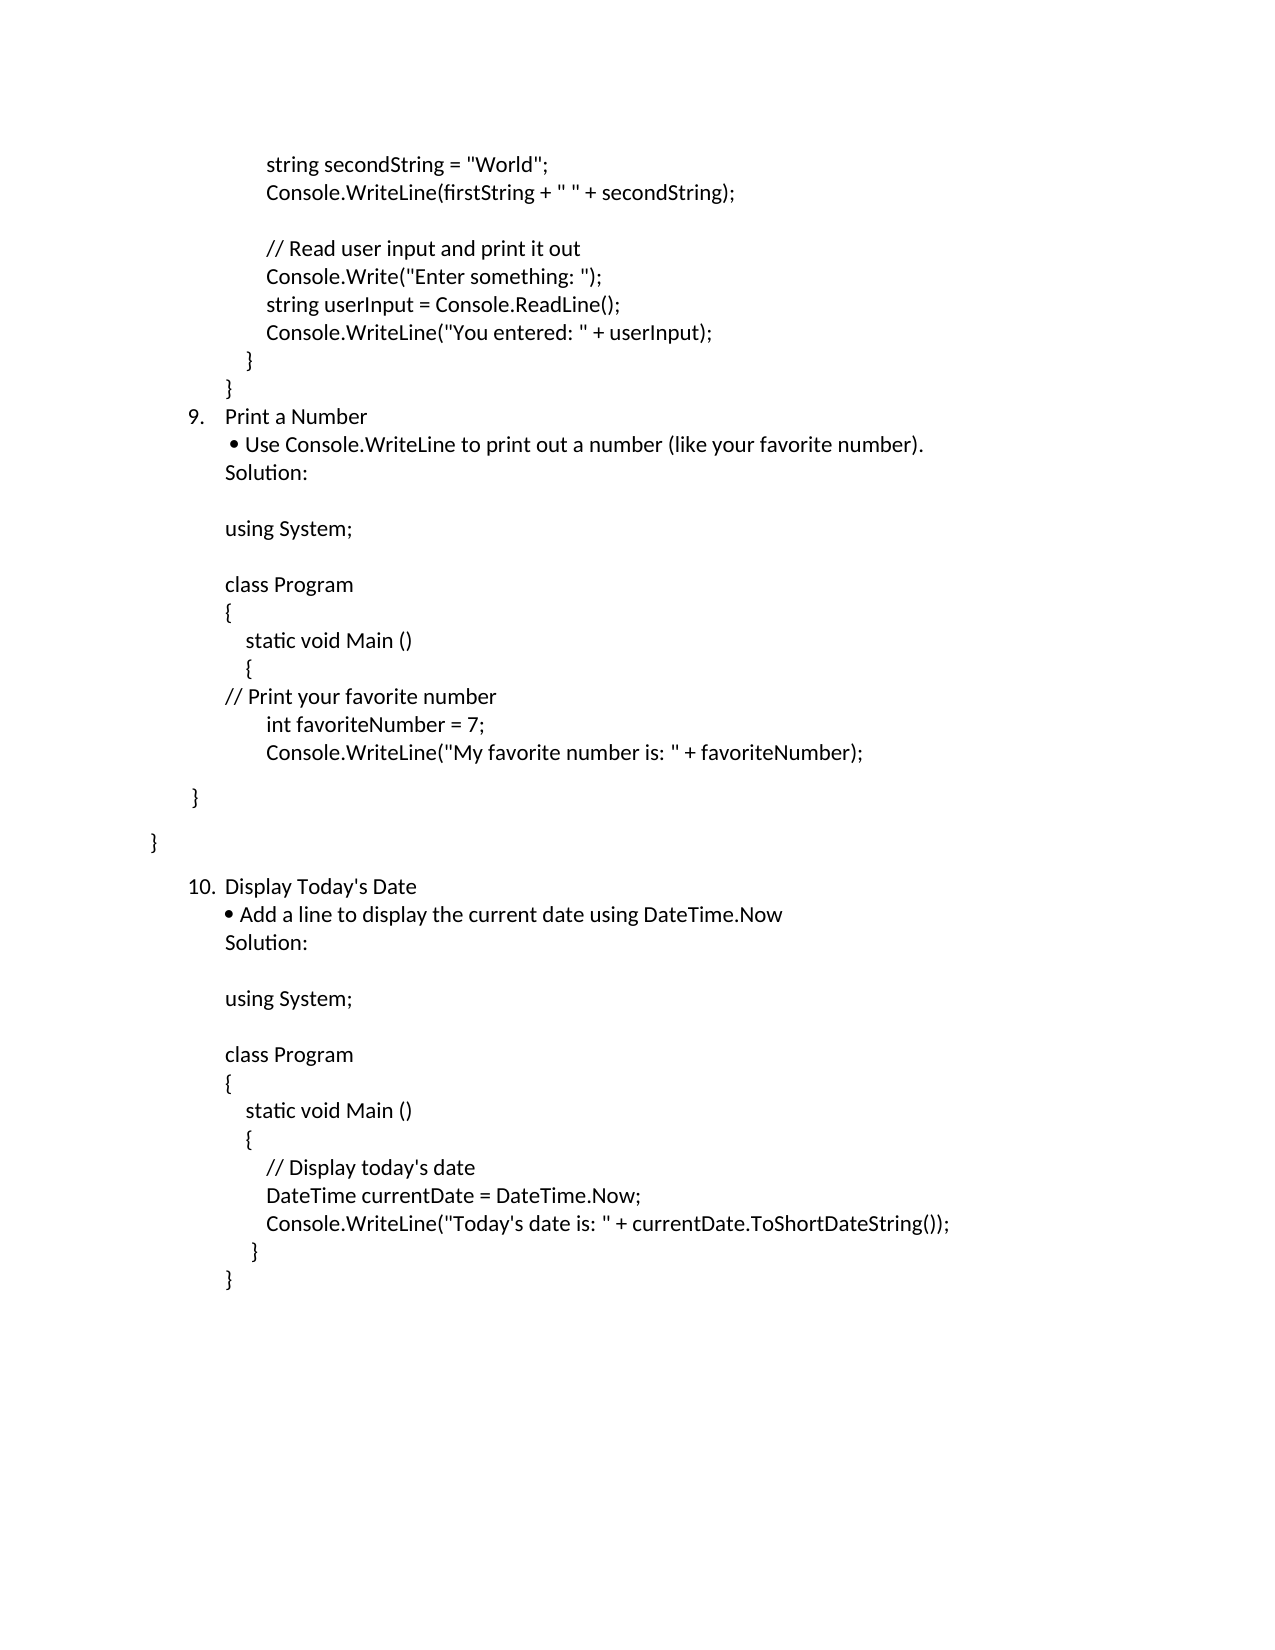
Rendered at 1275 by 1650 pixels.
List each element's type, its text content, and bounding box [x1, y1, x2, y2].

list { [225, 654, 1125, 682]
list using System; [225, 984, 1125, 1013]
list } [225, 1265, 1125, 1293]
list // Read user input and print it out [225, 234, 1125, 262]
list int favoriteNumber = 7; [225, 710, 1125, 738]
list { [225, 598, 1125, 626]
list string secondString = "World"; [225, 150, 1125, 178]
list } [225, 346, 1125, 374]
list // Print your favorite number [225, 682, 1125, 710]
list Use Console.WriteLine to print out a number (like your favorite number). [225, 430, 1125, 458]
list static void Main () [225, 626, 1125, 654]
list Console.Write("Enter something: "); [225, 262, 1125, 290]
list Display Today's Date [187, 872, 1125, 901]
list Solution: [225, 458, 1125, 486]
list Add a line to display the current date using DateTime.Now [225, 901, 1125, 928]
list class Program [225, 570, 1125, 598]
list } [225, 374, 1125, 402]
list Console.WriteLine("My favorite number is: " + favoriteNumber); [225, 738, 1125, 766]
list class Program [225, 1041, 1125, 1069]
list Solution: [225, 928, 1125, 957]
list Console.WriteLine(firstString + " " + secondString); [225, 178, 1125, 206]
list Print a Number [187, 402, 1125, 430]
list static void Main () [225, 1097, 1125, 1125]
list // Display today's date [225, 1153, 1125, 1181]
list string userInput = Console.ReadLine(); [225, 290, 1125, 318]
text } [150, 783, 1125, 811]
list using System; [225, 514, 1125, 542]
text } [150, 828, 1125, 856]
list Console.WriteLine("You entered: " + userInput); [225, 318, 1125, 346]
list DateTime currentDate = DateTime.Now; [225, 1181, 1125, 1209]
list Console.WriteLine("Today's date is: " + currentDate.ToShortDateString()); [225, 1209, 1125, 1237]
list } [225, 1237, 1125, 1265]
list { [225, 1125, 1125, 1153]
list { [225, 1069, 1125, 1097]
